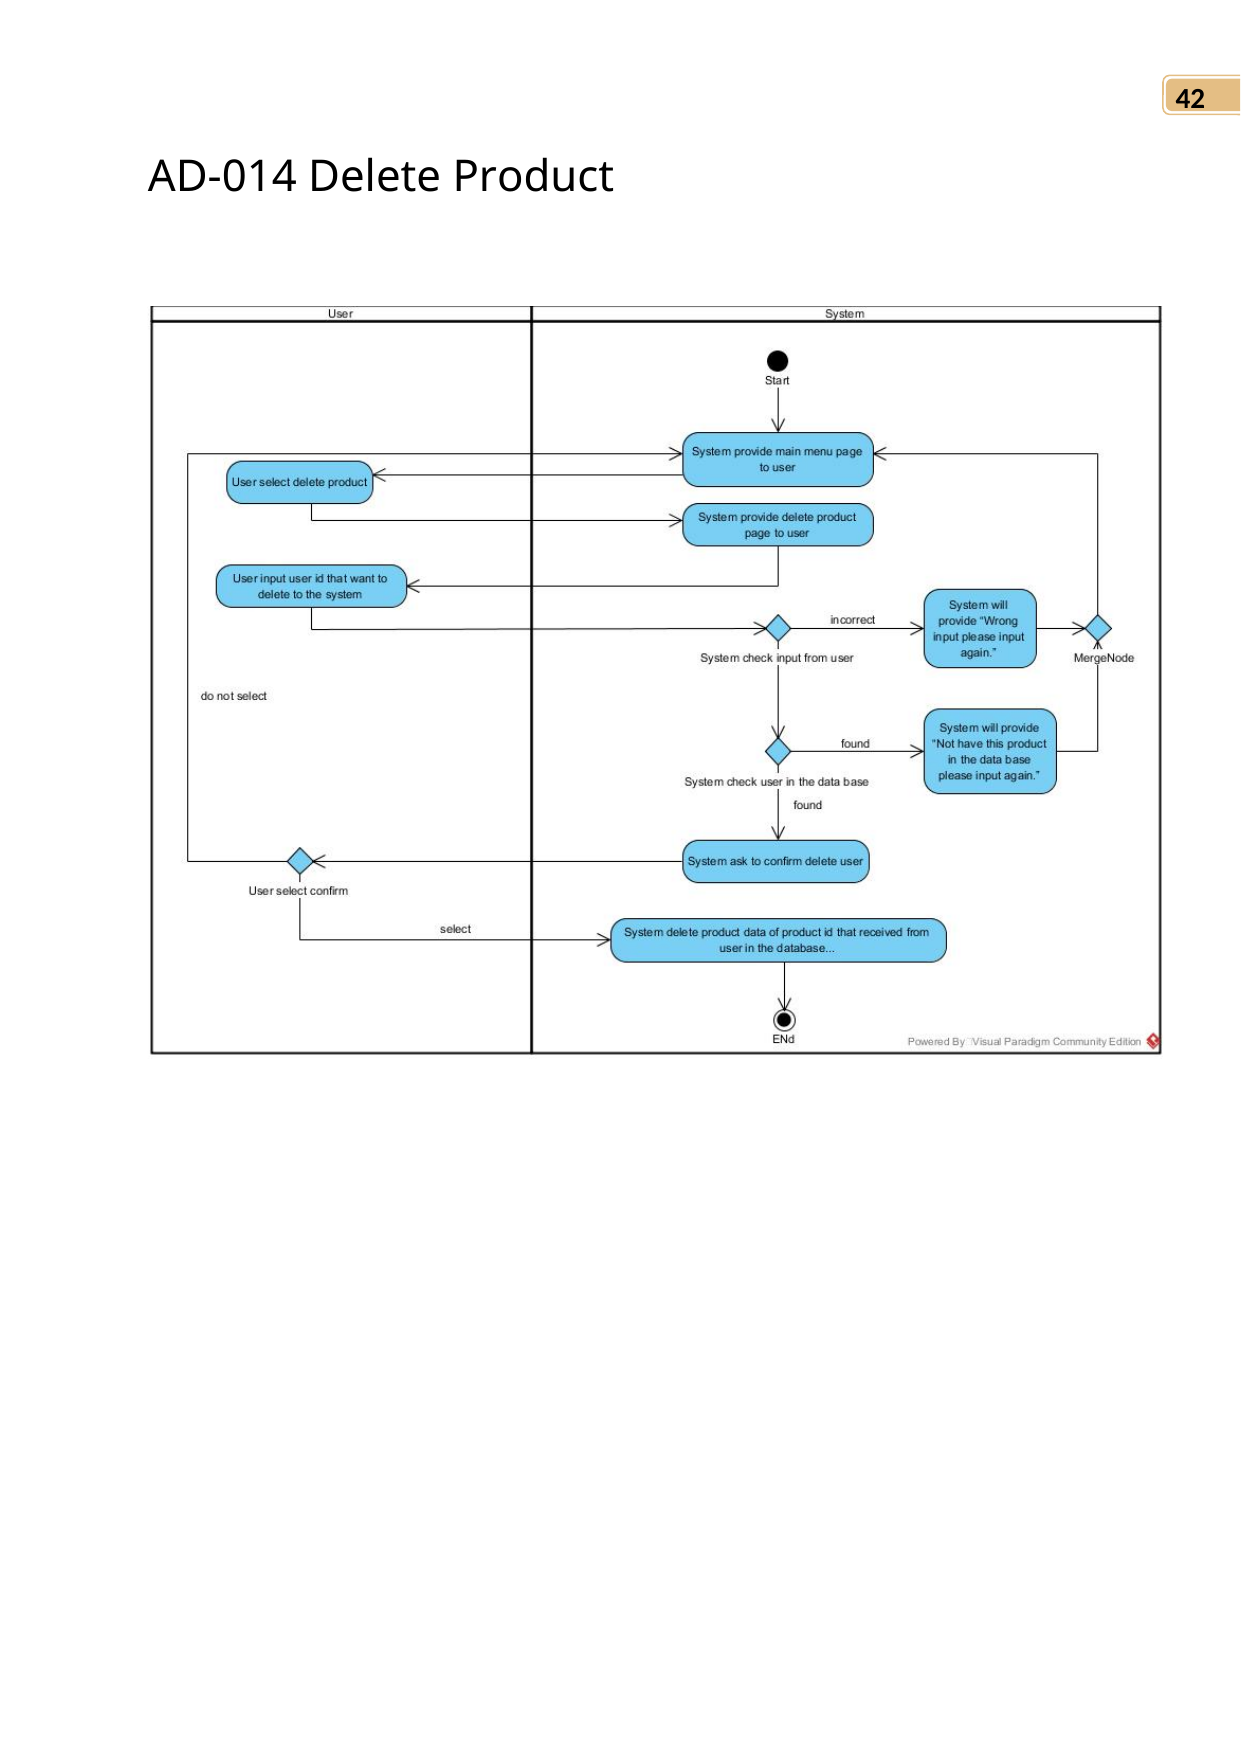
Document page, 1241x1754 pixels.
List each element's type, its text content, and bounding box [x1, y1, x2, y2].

picture [147, 306, 1166, 1059]
text AD-014 Delete Product [148, 144, 1165, 204]
